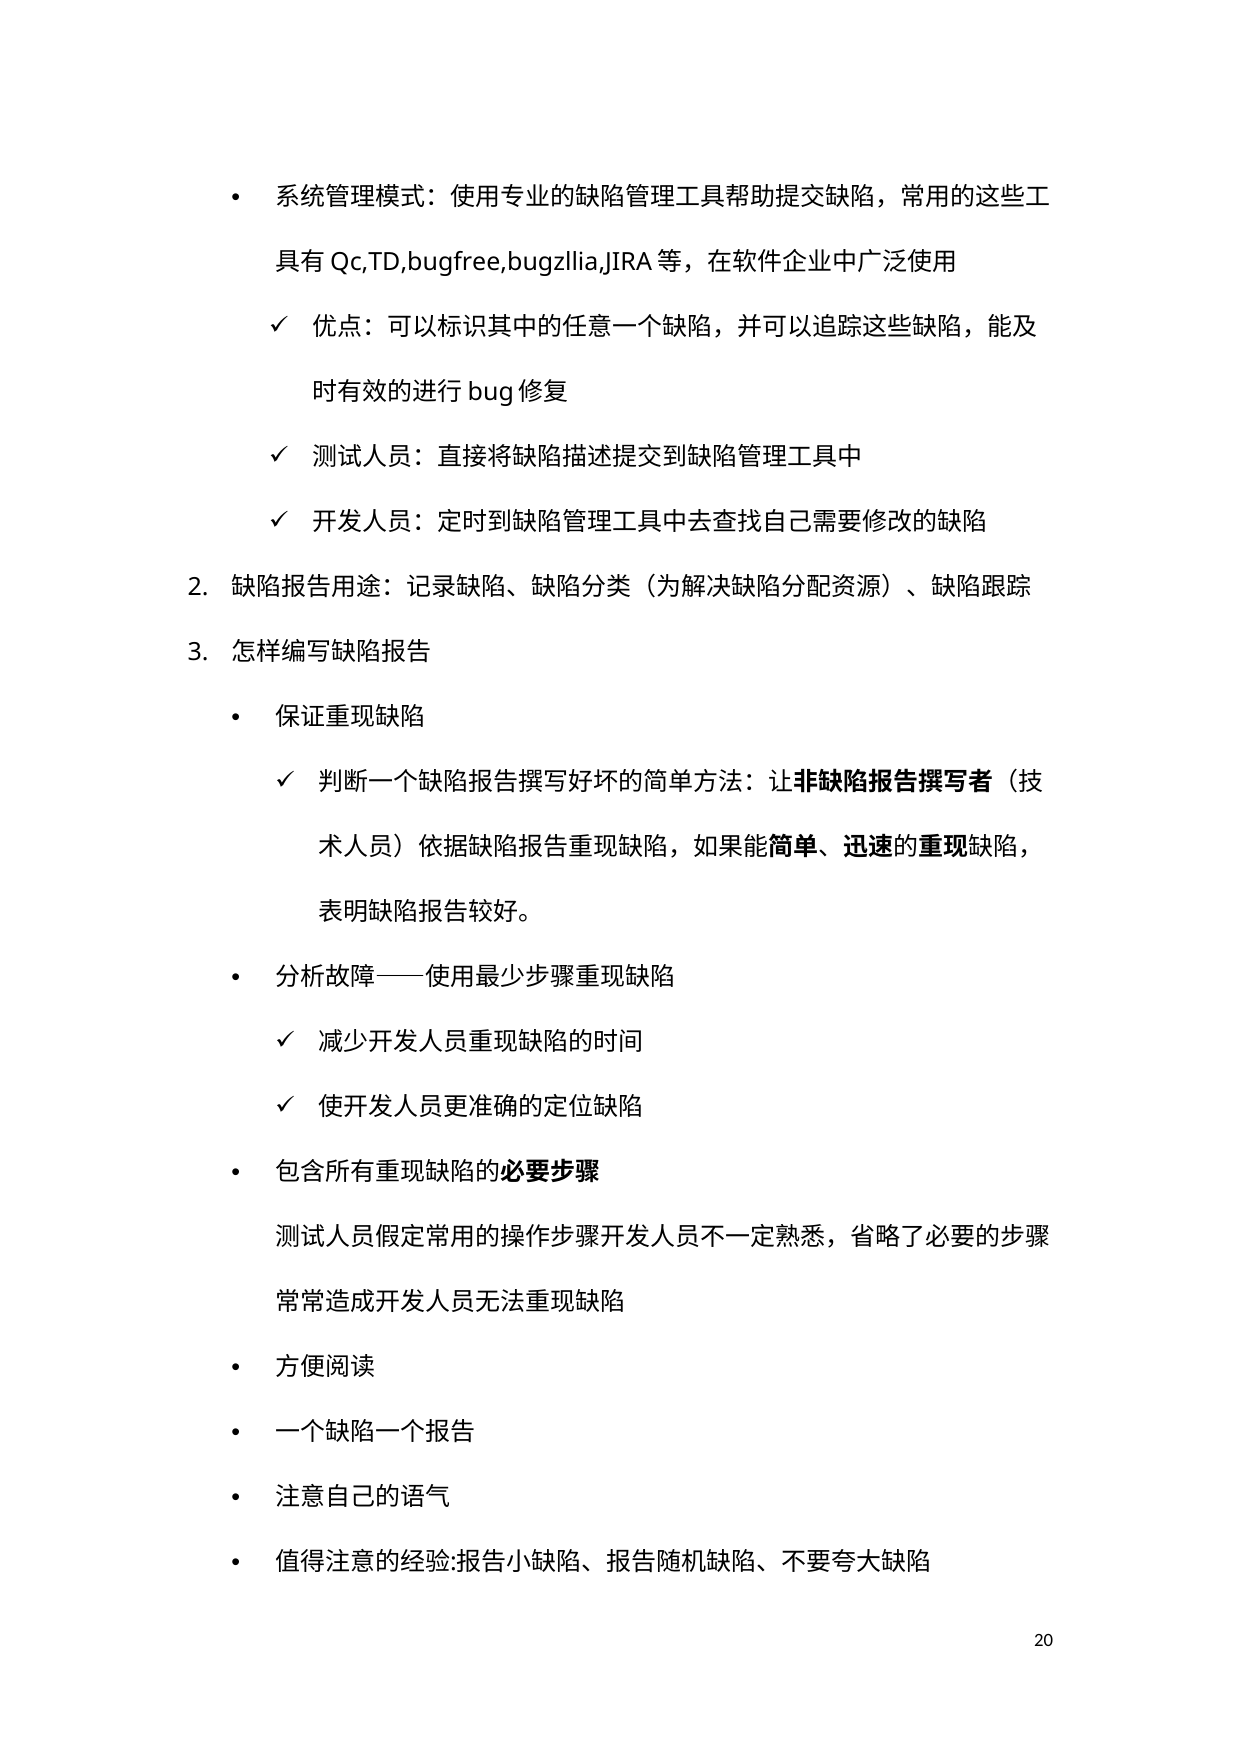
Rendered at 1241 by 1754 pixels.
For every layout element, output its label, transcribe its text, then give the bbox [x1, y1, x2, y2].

list 使开发人员更准确的定位缺陷 [275, 1072, 1053, 1137]
list 保证重现缺陷 [231, 682, 1053, 747]
list 值得注意的经验:报告小缺陷、报告随机缺陷、不要夸大缺陷 [231, 1527, 1053, 1592]
list 缺陷报告用途：记录缺陷、缺陷分类（为解决缺陷分配资源）、缺陷跟踪 [187, 552, 1053, 617]
list 测试人员：直接将缺陷描述提交到缺陷管理工具中 [269, 422, 1053, 487]
list 一个缺陷一个报告 [231, 1397, 1053, 1462]
list 怎样编写缺陷报告 [187, 617, 1053, 682]
list 减少开发人员重现缺陷的时间 [275, 1007, 1053, 1072]
list 注意自己的语气 [231, 1462, 1053, 1527]
list 优点：可以标识其中的任意一个缺陷，并可以追踪这些缺陷，能及时有效的进行bug修复 [269, 292, 1053, 422]
list 测试人员假定常用的操作步骤开发人员不一定熟悉，省略了必要的步骤常常造成开发人员无法重现缺陷 [275, 1202, 1053, 1332]
list 开发人员：定时到缺陷管理工具中去查找自己需要修改的缺陷 [269, 487, 1053, 552]
list 方便阅读 [231, 1332, 1053, 1397]
list 包含所有重现缺陷的必要步骤 [231, 1137, 1053, 1202]
list 分析故障——使用最少步骤重现缺陷 [231, 942, 1053, 1007]
list 判断一个缺陷报告撰写好坏的简单方法：让非缺陷报告撰写者（技术人员）依据缺陷报告重现缺陷，如果能简单、迅速的重现缺陷，表明缺陷报告较好。 [275, 747, 1053, 942]
list 系统管理模式：使用专业的缺陷管理工具帮助提交缺陷，常用的这些工具有Qc,TD,bugfree,bugzllia,JIRA等，在软件企业中广泛使用 [231, 162, 1053, 292]
